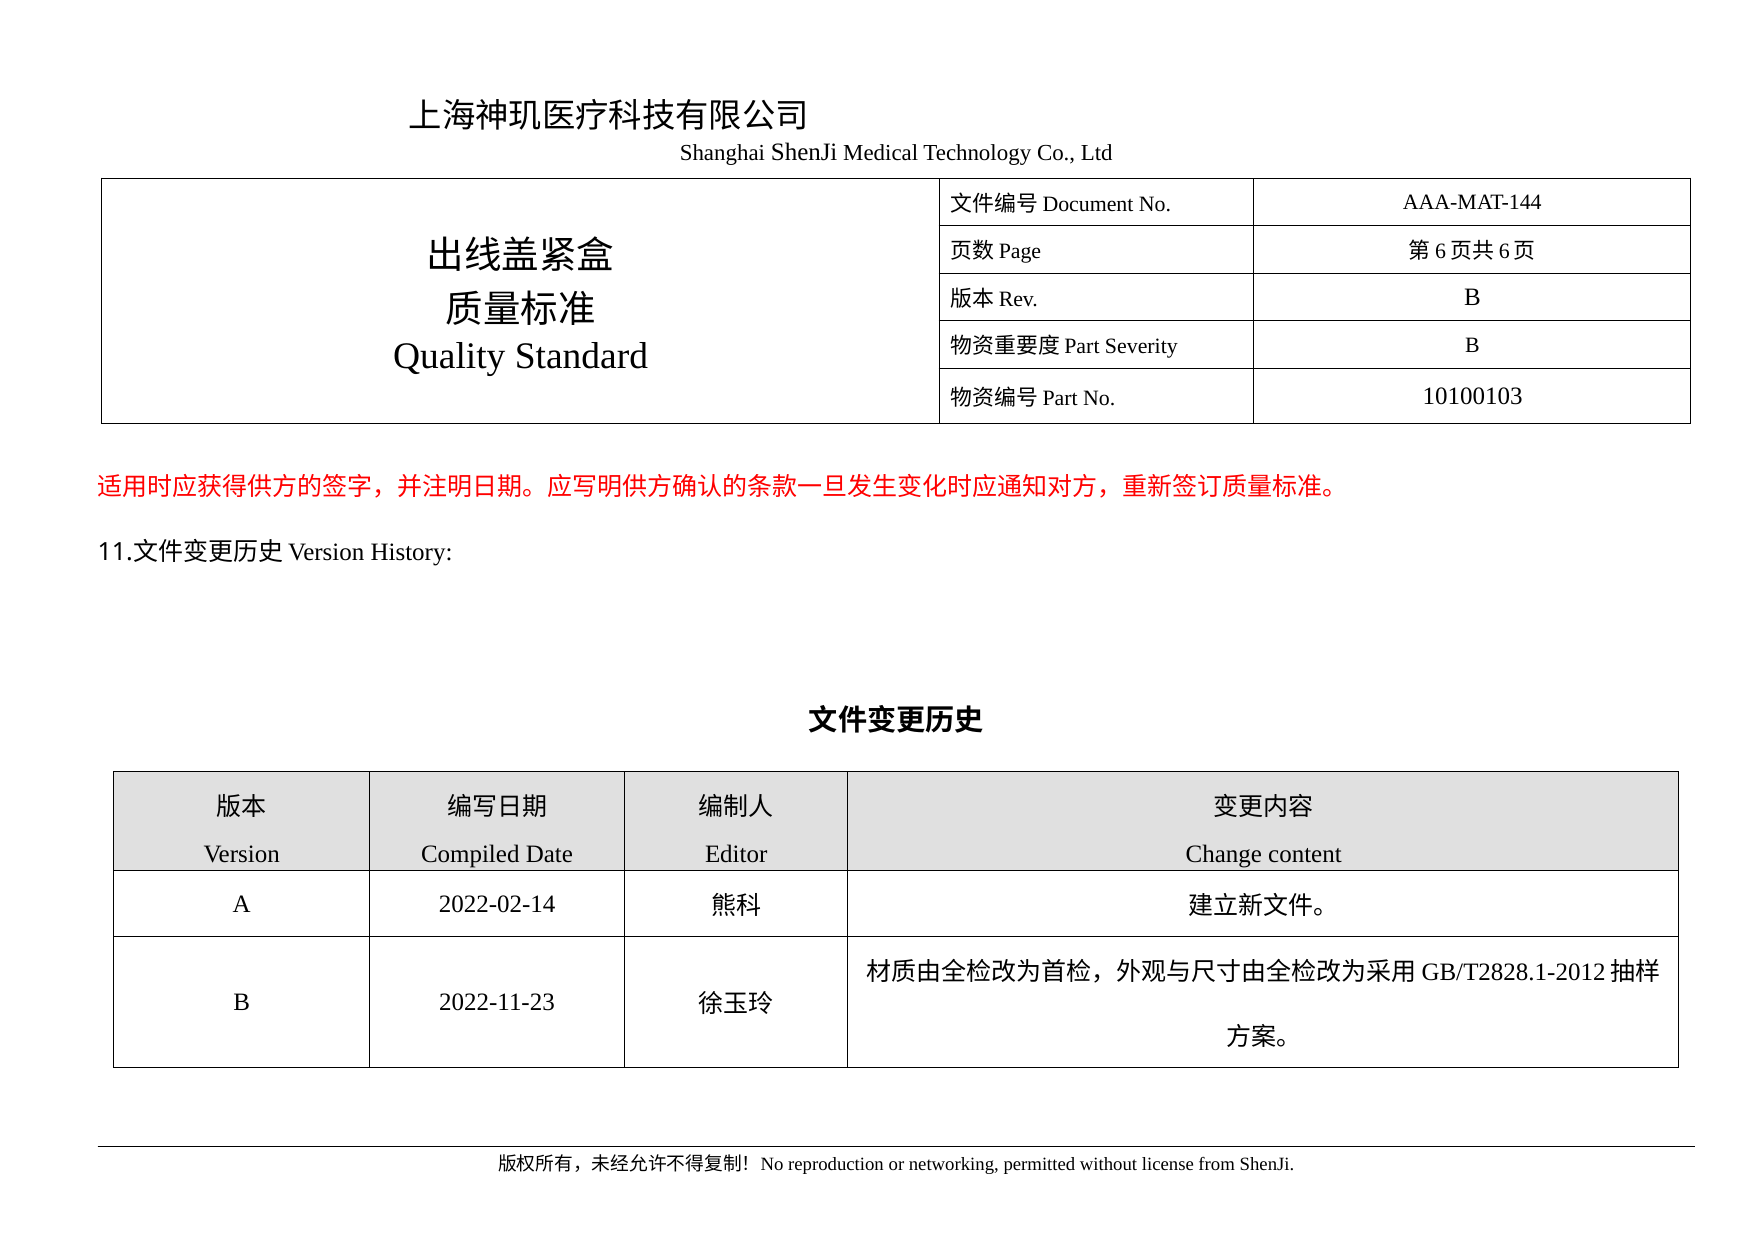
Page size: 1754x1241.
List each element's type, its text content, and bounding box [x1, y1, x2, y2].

table_cell 2022-11-23 [370, 937, 624, 1067]
table_cell 徐玉玲 [625, 937, 847, 1067]
table_header 变更内容 Change content [848, 772, 1678, 870]
text 文件变更历史 [97, 685, 1695, 750]
table_header 编制人 Editor [625, 772, 847, 870]
table_header 编写日期 Compiled Date [370, 772, 624, 870]
table_cell B [114, 937, 369, 1067]
text 适用时应获得供方的签字，并注明日期。应写明供方确认的条款一旦发生变化时应通知对方，重新签订质量标准。 [97, 452, 1711, 517]
table_cell 熊科 [625, 871, 847, 936]
text 11.文件变更历史Version History: [97, 517, 1695, 582]
table_cell A [114, 871, 369, 936]
table_header 版本 Version [114, 772, 369, 870]
table_cell 材质由全检改为首检，外观与尺寸由全检改为采用GB/T2828.1-2012抽样方案。 [848, 937, 1678, 1067]
table_cell 建立新文件。 [848, 871, 1678, 936]
table_cell 2022-02-14 [370, 871, 624, 936]
